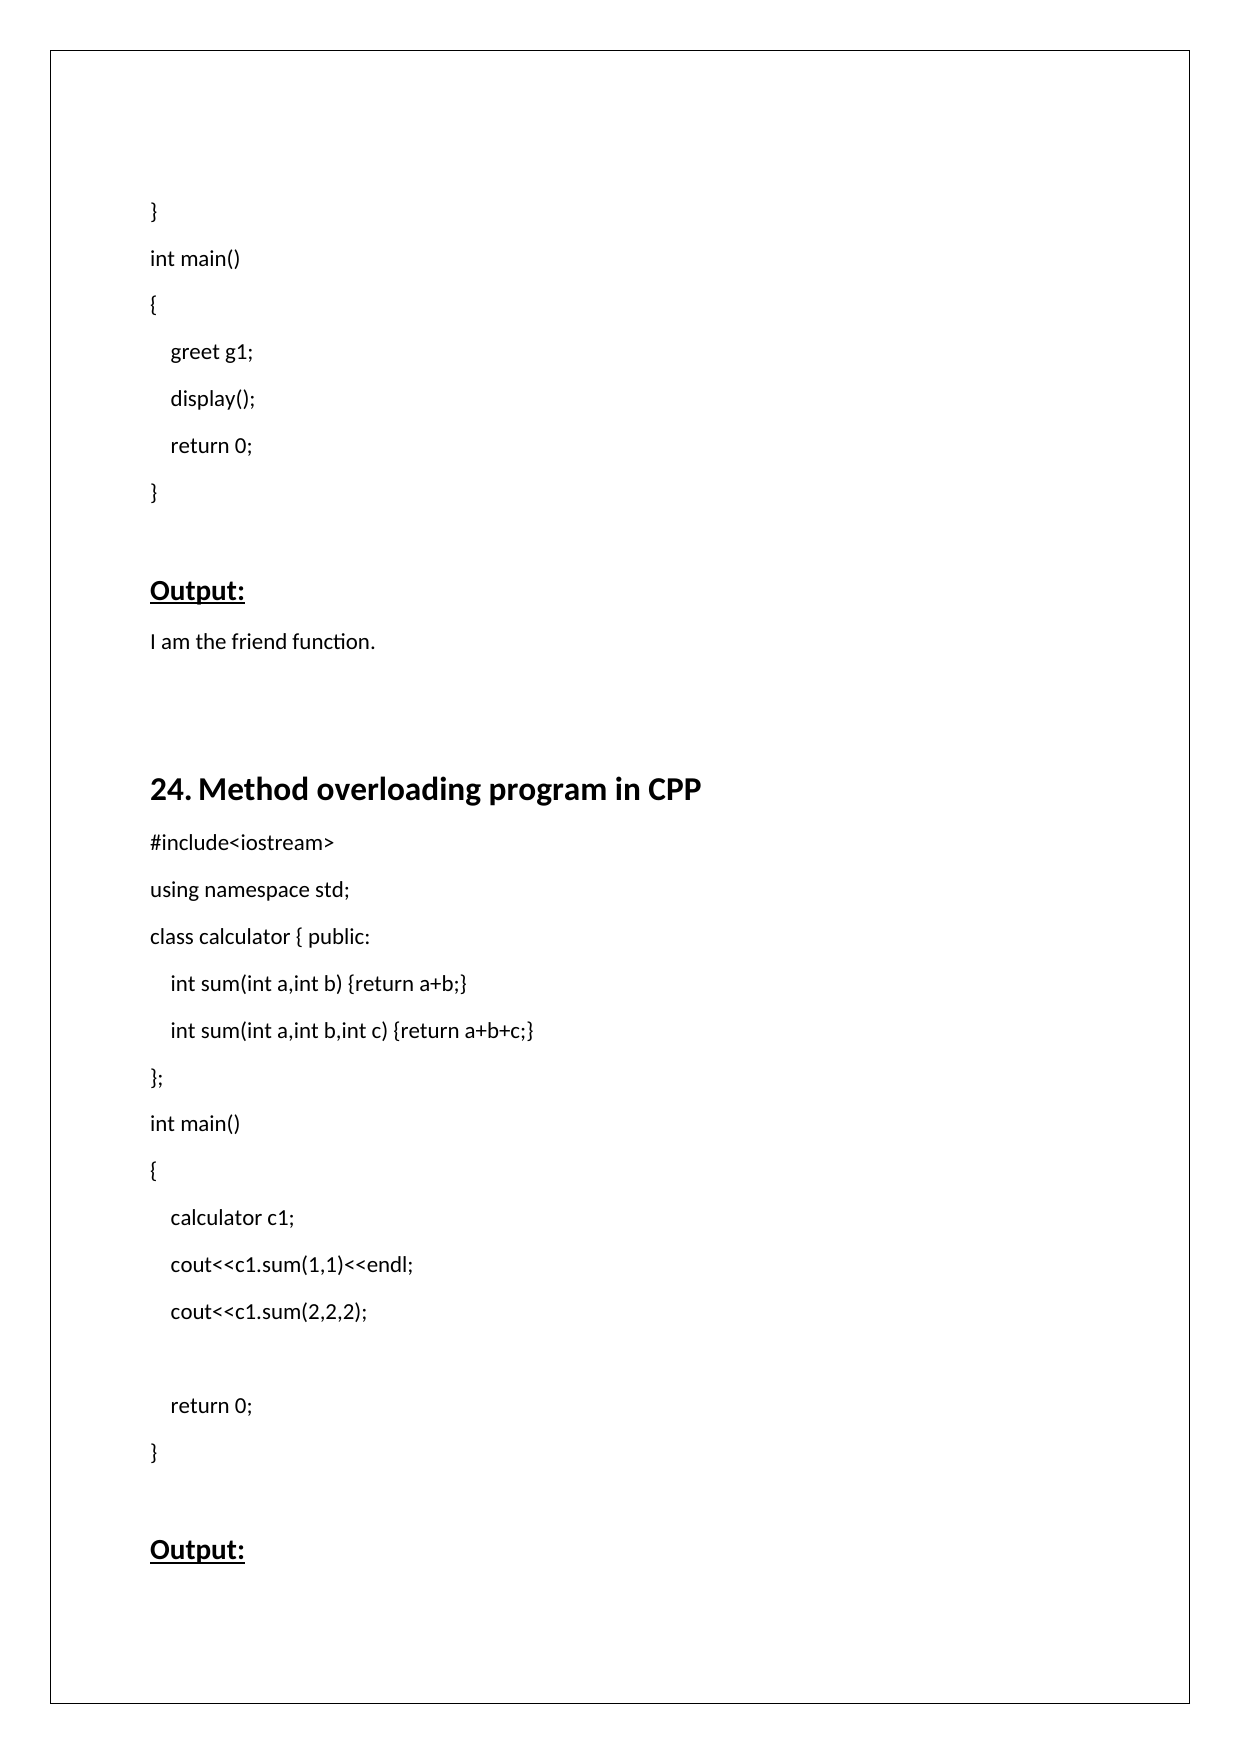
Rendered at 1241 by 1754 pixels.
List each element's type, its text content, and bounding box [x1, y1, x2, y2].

text int main() [150, 1109, 1090, 1137]
text Output: [150, 1531, 1090, 1567]
text int main() [150, 244, 1090, 272]
text } [150, 197, 1090, 225]
text }; [150, 1063, 1090, 1091]
text display(); [150, 384, 1090, 412]
text class calculator { public: [150, 922, 1090, 950]
text I am the friend function. [150, 627, 1090, 655]
text cout<<c1.sum(2,2,2); [150, 1297, 1090, 1325]
text { [150, 291, 1090, 319]
text greet g1; [150, 337, 1090, 366]
text return 0; [150, 431, 1090, 459]
text int sum(int a,int b,int c) {return a+b+c;} [150, 1016, 1090, 1044]
text } [150, 478, 1090, 506]
text Output: [150, 572, 1090, 607]
text } [150, 1438, 1090, 1466]
text #include<iostream> [150, 828, 1090, 856]
text int sum(int a,int b) {return a+b;} [150, 969, 1090, 997]
text 24. Method overloading program in CPP [150, 768, 1090, 808]
text using namespace std; [150, 875, 1090, 903]
text calculator c1; [150, 1203, 1090, 1231]
text return 0; [150, 1391, 1090, 1419]
text cout<<c1.sum(1,1)<<endl; [150, 1250, 1090, 1278]
text { [150, 1156, 1090, 1184]
